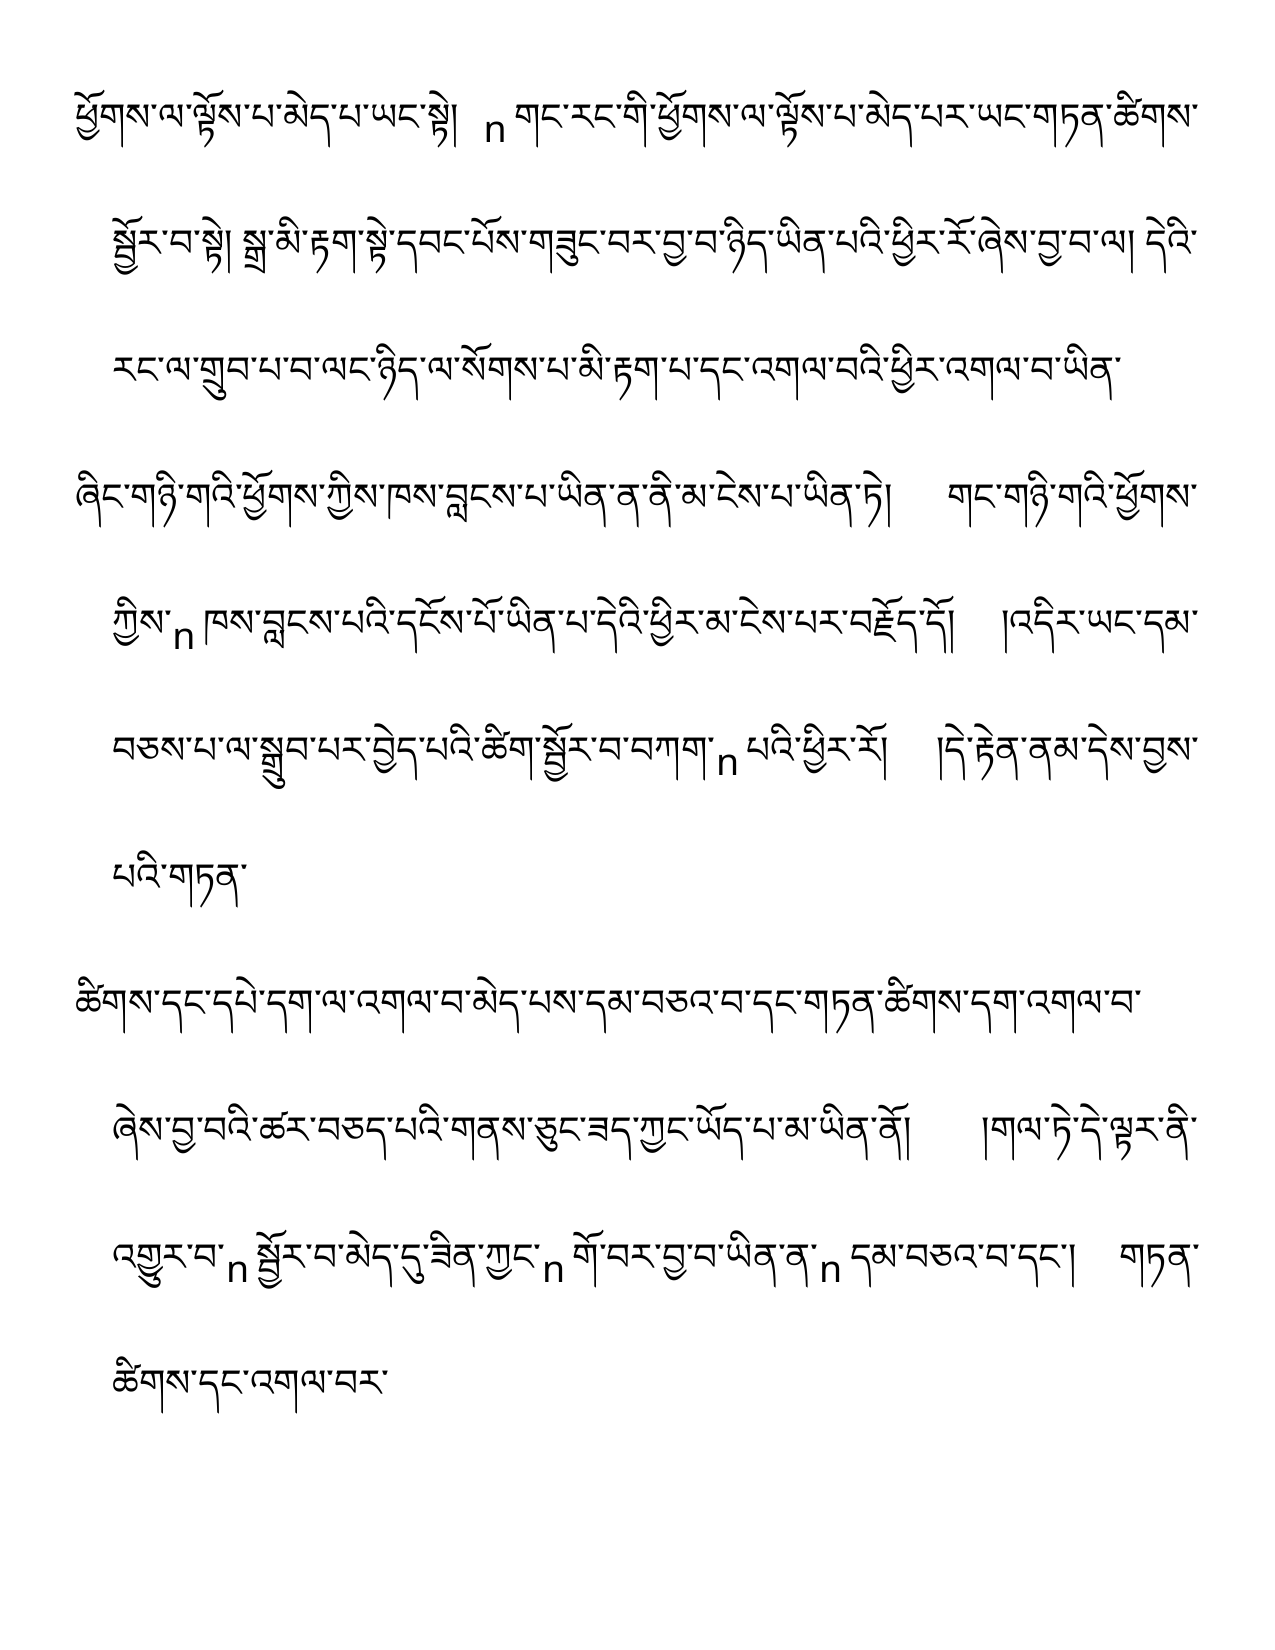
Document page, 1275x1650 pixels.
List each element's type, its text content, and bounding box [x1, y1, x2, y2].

text ཚིགས་དང་དཔེ་དག་ལ་འགལ་བ་མེད་པས་དམ་བཅའ་བ་དང་གཏན་ཚིགས་དག་འགལ་བ་ཞེས་བྱ་བའི་ཚར་བཅད་པའི་གནས་ཅུང་ཟད་ཀྱང་ཡོད་པ་མ་ཡིན་ནོ། །གལ་ཏེ་དེ་ལྟར་ནི་འགྱུར་བ་nསྦྱོར་བ་མེད་དུ་ཟིན་ཀྱང་nགོ་བར་བྱ་བ་ཡིན་ན་nདམ་བཅའ་བ་དང་། གཏན་ཚིགས་དང་འགལ་བར་ [75, 962, 1200, 1447]
text ཞིང་གཉི་གའི་ཕྱོགས་ཀྱིས་ཁས་བླངས་པ་ཡིན་ན་ནི་མ་ངེས་པ་ཡིན་ཏེ། གང་གཉི་གའི་ཕྱོགས་ཀྱིས་nཁས་བླངས་པའི་དངོས་པོ་ཡིན་པ་དེའི་ཕྱིར་མ་ངེས་པར་བརྗོད་དོ། །འདིར་ཡང་དམ་བཅས་པ་ལ་སྒྲུབ་པར་བྱེད་པའི་ཚིག་སྦྱོར་བ་བཀག་nཔའི་ཕྱིར་རོ། །དེ་རྟེན་ནམ་དེས་བྱས་པའི་གཏན་ [75, 455, 1200, 941]
text ཕྱོགས་ལ་ལྟོས་པ་མེད་པ་ཡང་སྟེ། nགང་རང་གི་ཕྱོགས་ལ་ལྟོས་པ་མེད་པར་ཡང་གཏན་ཚིགས་སྦྱོར་བ་སྟེ། སྒྲ་མི་རྟག་སྟེ་དབང་པོས་གཟུང་བར་བྱ་བ་ཉིད་ཡིན་པའི་ཕྱིར་རོ་ཞེས་བྱ་བ་ལ། དེའི་རང་ལ་གྲུབ་པ་བ་ལང་ཉིད་ལ་སོགས་པ་མི་རྟག་པ་དང་འགལ་བའི་ཕྱིར་འགལ་བ་ཡིན་ [75, 75, 1200, 434]
